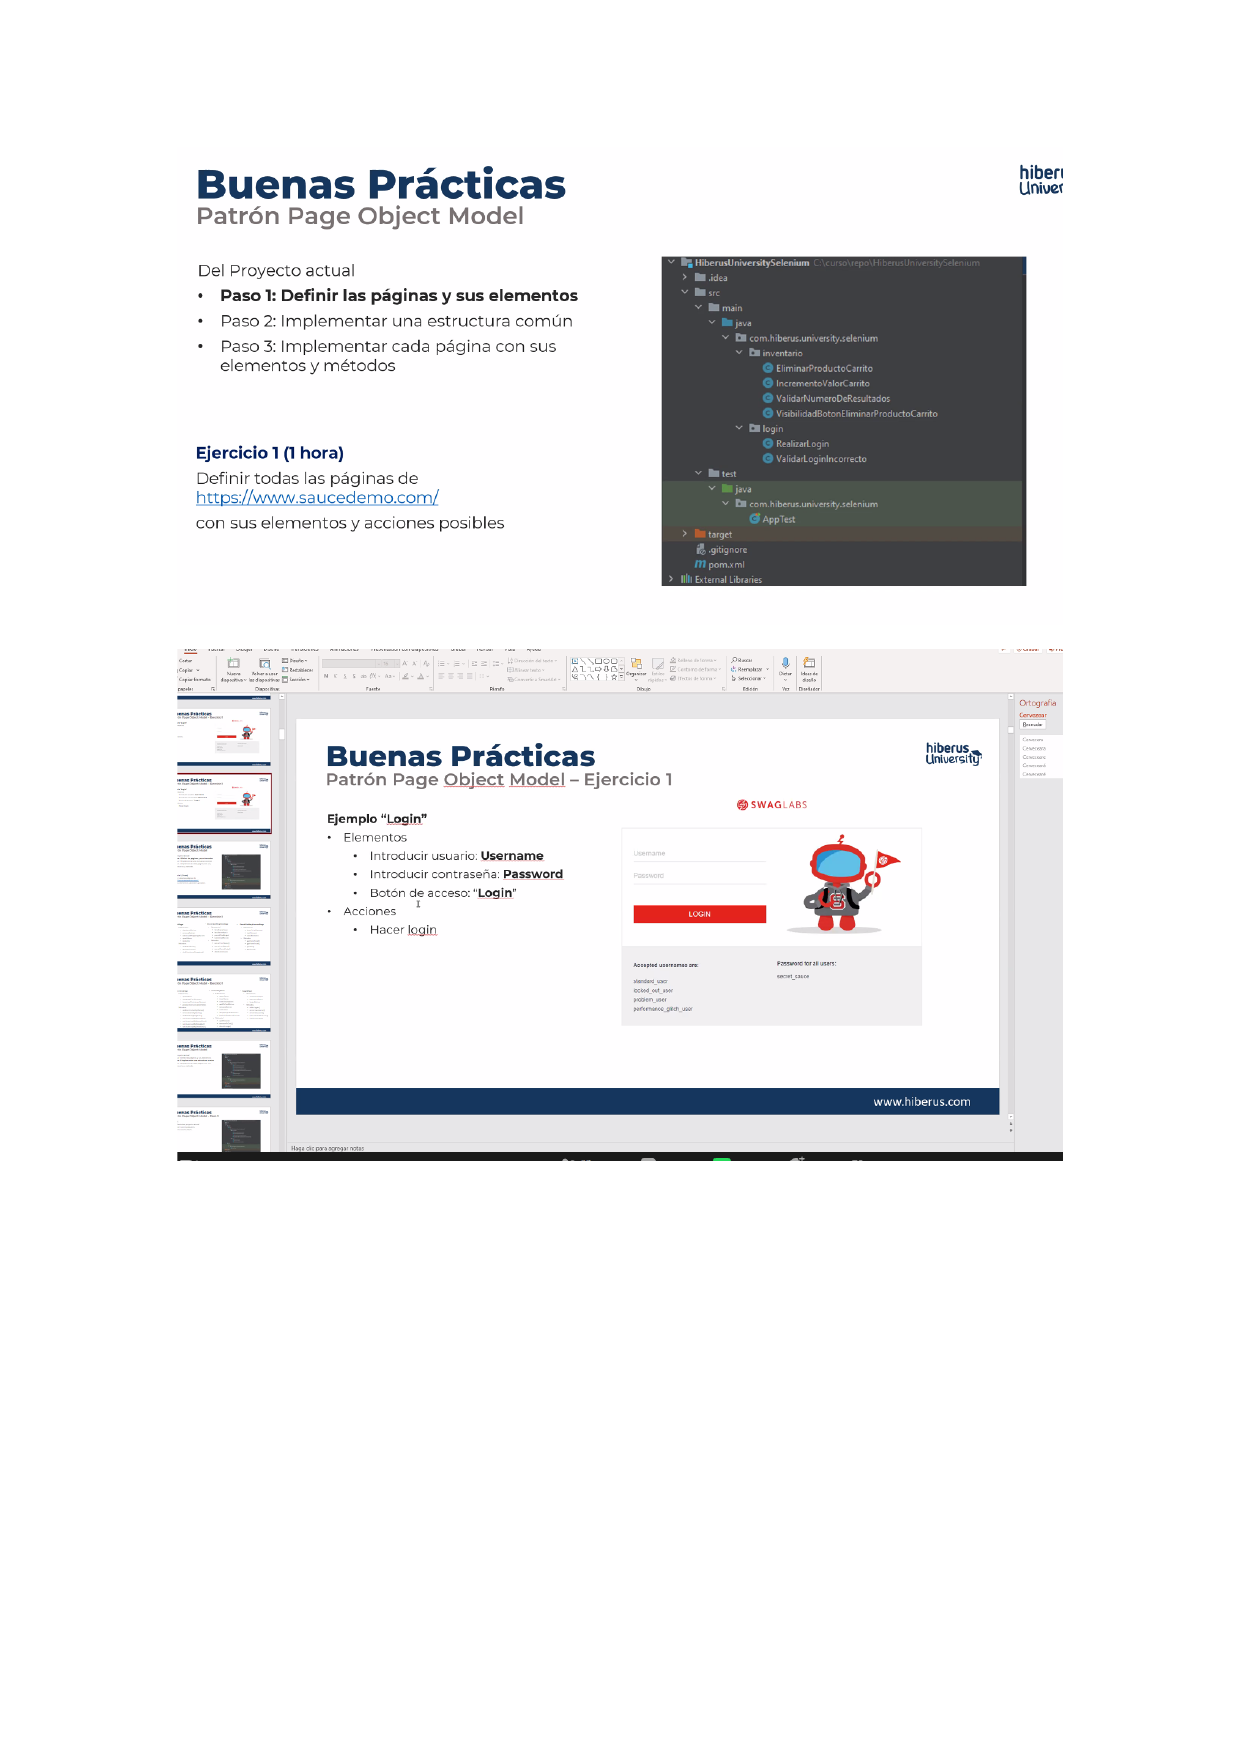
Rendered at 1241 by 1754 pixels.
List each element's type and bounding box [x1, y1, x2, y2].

picture [177, 649, 1063, 1161]
picture [177, 147, 1063, 625]
